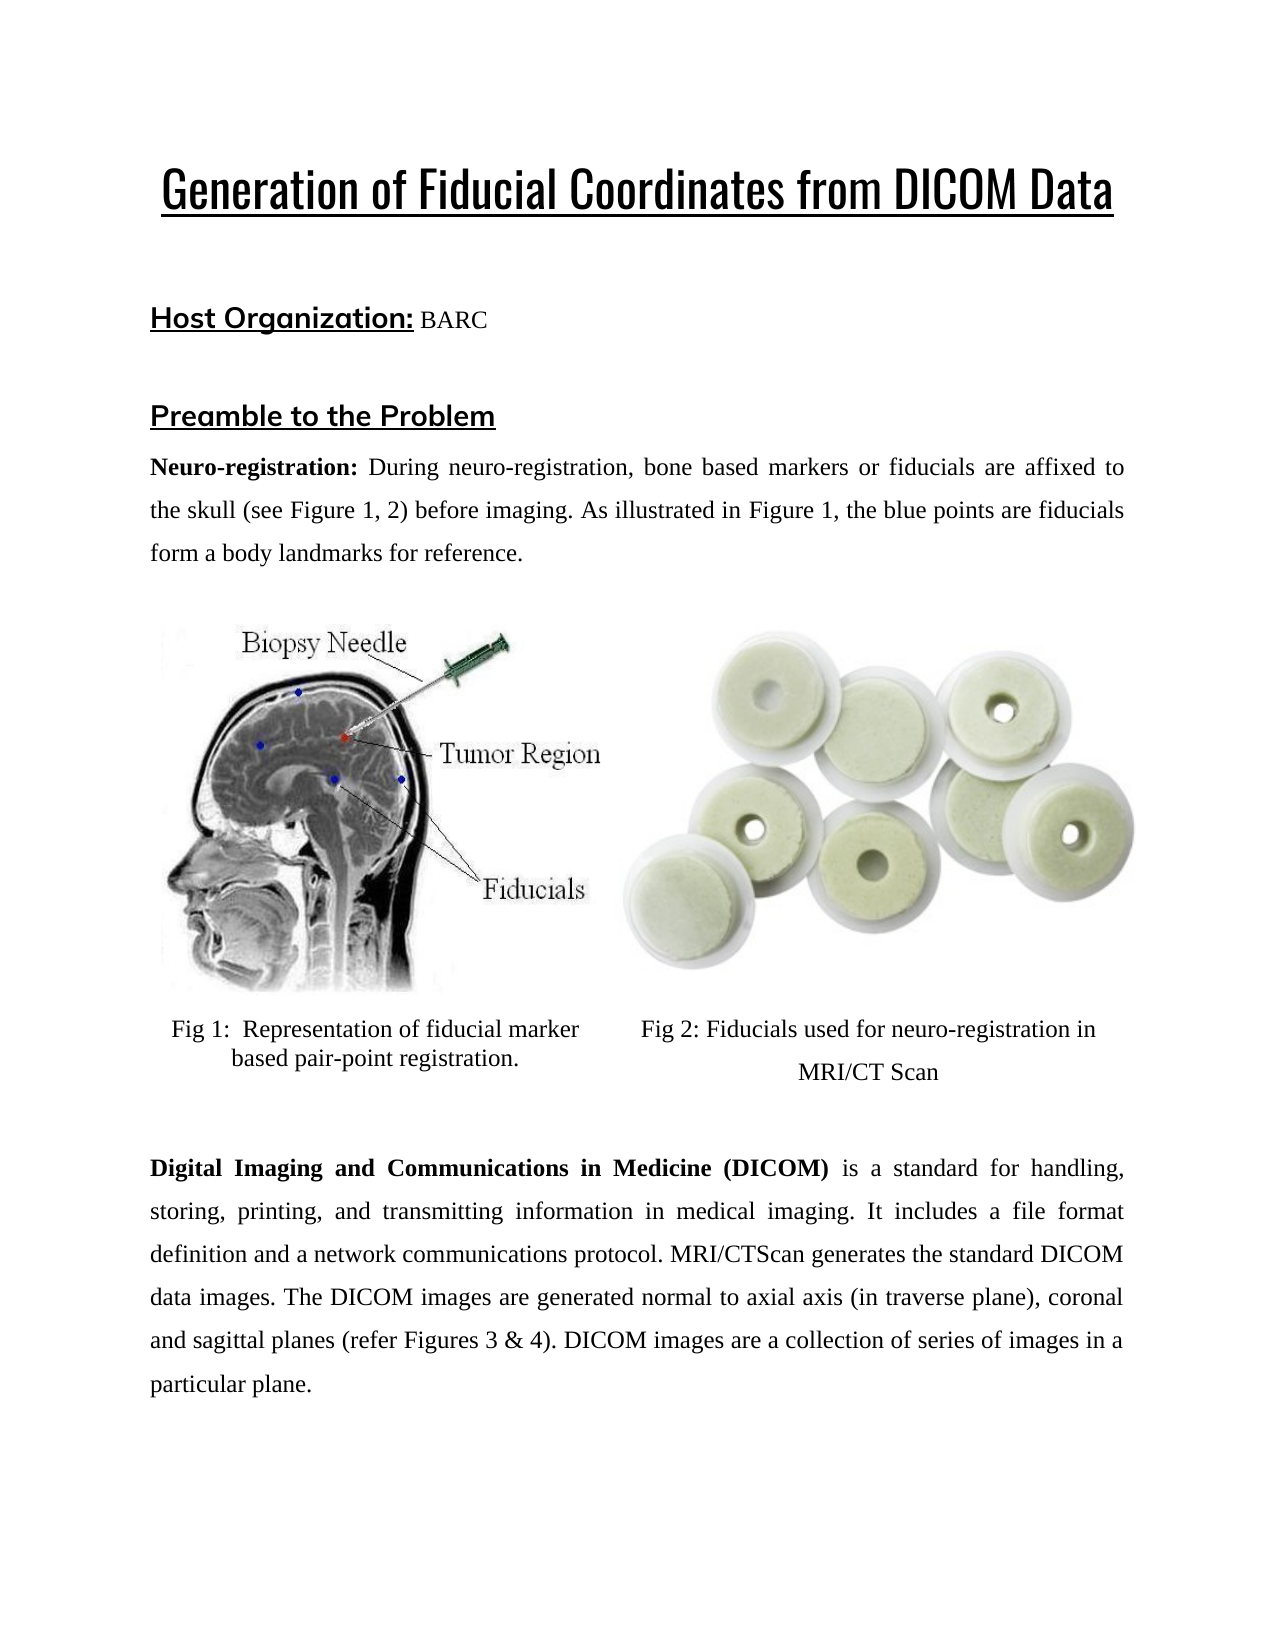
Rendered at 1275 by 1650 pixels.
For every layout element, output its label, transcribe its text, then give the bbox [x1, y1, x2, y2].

table_cell Fig 1: Representation of fiducial marker based pair-point registration. [150, 1014, 600, 1099]
picture [611, 624, 1137, 990]
text Host Organization: BARC [150, 299, 1125, 336]
table_header [150, 624, 600, 1014]
text Generation of Fiducial Coordinates from DICOM Data [150, 150, 1125, 224]
picture [161, 624, 601, 1002]
text Preamble to the Problem [150, 397, 1125, 433]
text Neuro-registration: During neuro-registration, bone based markers or fiducials are affixed to the skull (see Figure 1, 2) before imaging. As illustrated in Figure 1, the blue points are fiducials form a body landmarks for reference. [150, 452, 1125, 567]
text Digital Imaging and Communications in Medicine (DICOM) is a standard for handling, storing, printing, and transmitting information in medical imaging. It includes a file format definition and a network communications protocol. MRI/CTScan generates the standard DICOM data images. The DICOM images are generated normal to axial axis (in traverse plane), coronal and sagittal planes (refer Figures 3 & 4). DICOM images are a collection of series of images in a particular plane. [150, 1153, 1125, 1397]
table_header [600, 624, 1136, 1014]
table_cell Fig 2: Fiducials used for neuro-registration in MRI/CT Scan [600, 1014, 1136, 1099]
